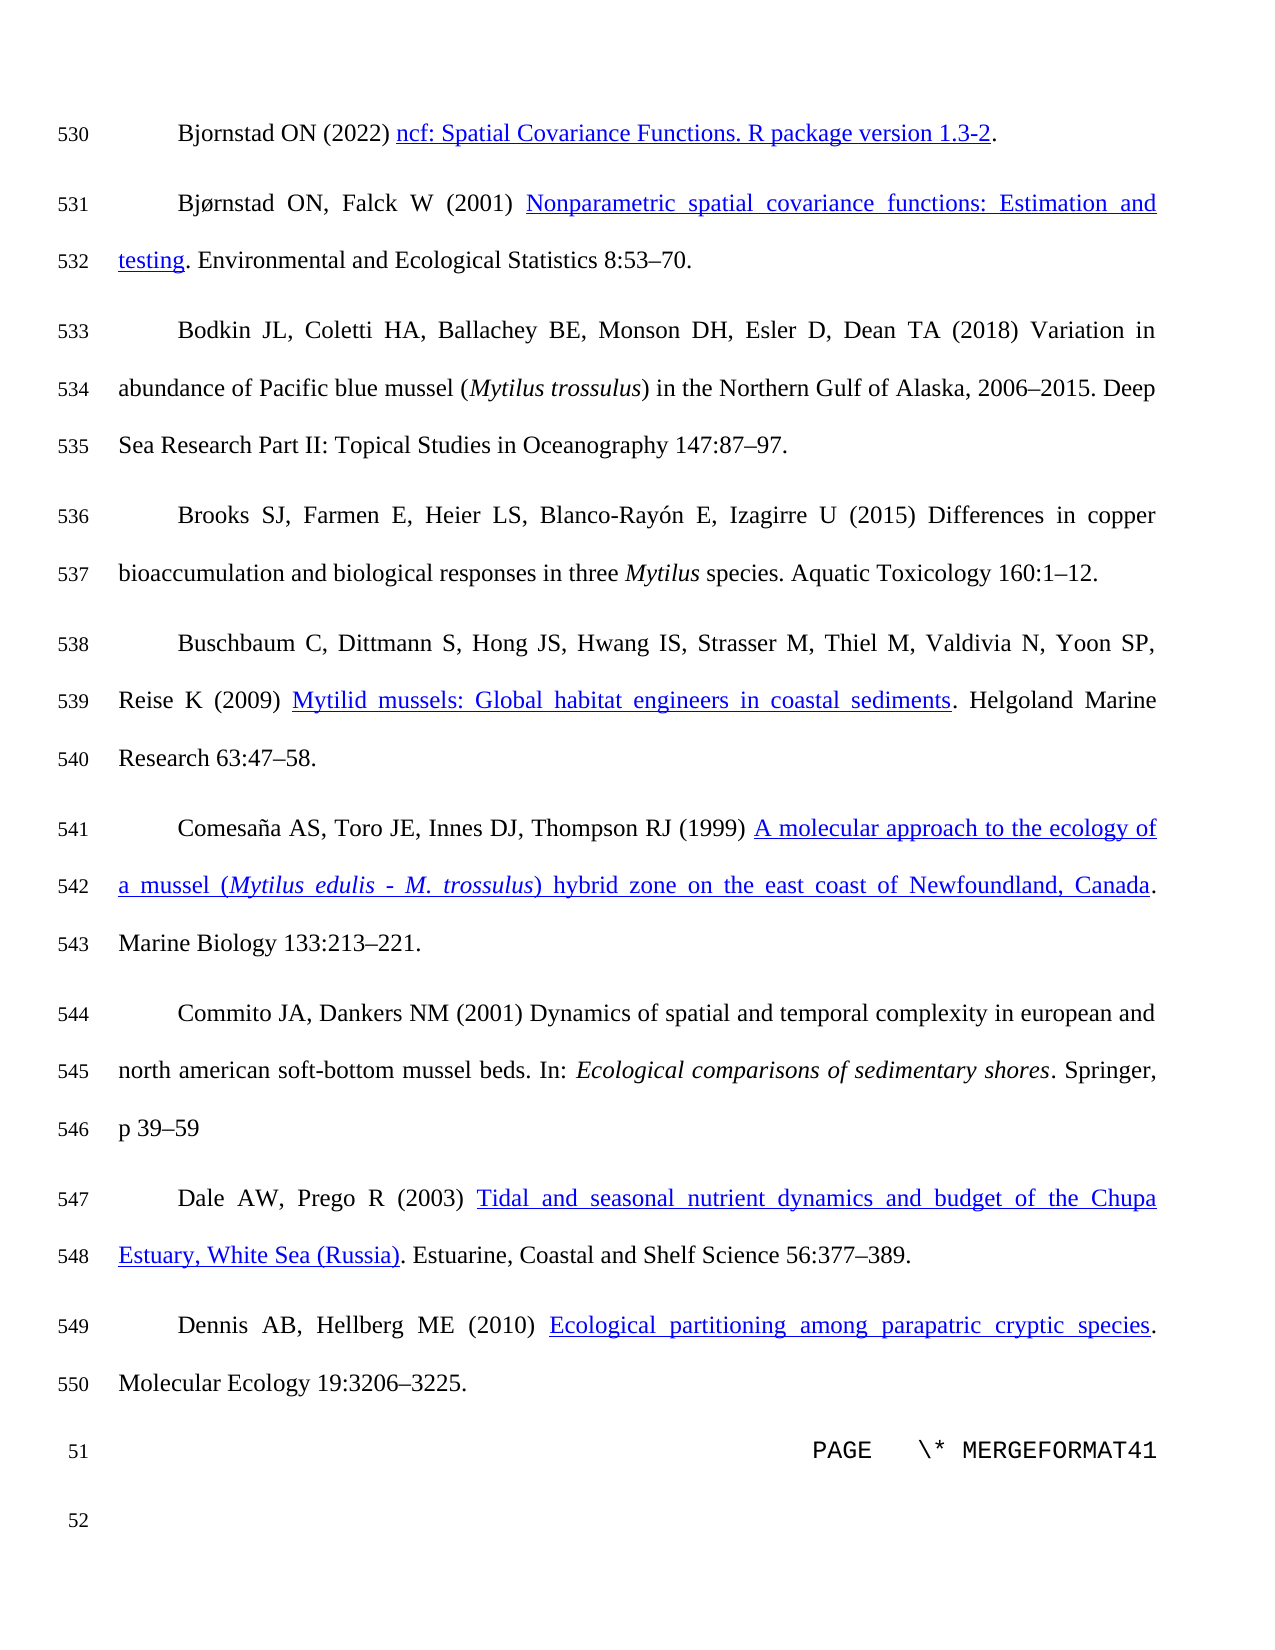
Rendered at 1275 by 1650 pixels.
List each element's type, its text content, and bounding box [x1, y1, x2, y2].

text Dale AW, Prego R (2003) Tidal and seasonal nutrient dynamics and budget of the Chupa Estuary, White Sea (Russia). Estuarine, Coastal and Shelf Science 56:377–389. [118, 1183, 1157, 1269]
text Bjornstad ON (2022) ncf: Spatial Covariance Functions. R package version 1.3-2. [118, 118, 1157, 147]
text Buschbaum C, Dittmann S, Hong JS, Hwang IS, Strasser M, Thiel M, Valdivia N, Yoon SP, Reise K (2009) Mytilid mussels: Global habitat engineers in coastal sediments. Helgoland Marine Research 63:47–58. [118, 628, 1157, 772]
text Commito JA, Dankers NM (2001) Dynamics of spatial and temporal complexity in european and north american soft-bottom mussel beds. In: Ecological comparisons of sedimentary shores. Springer, p 39–59 [118, 998, 1157, 1142]
text Comesaña AS, Toro JE, Innes DJ, Thompson RJ (1999) A molecular approach to the ecology of a mussel (Mytilus edulis - M. trossulus) hybrid zone on the east coast of Newfoundland, Canada. Marine Biology 133:213–221. [118, 813, 1157, 957]
text Bodkin JL, Coletti HA, Ballachey BE, Monson DH, Esler D, Dean TA (2018) Variation in abundance of Pacific blue mussel (Mytilus trossulus) in the Northern Gulf of Alaska, 2006–2015. Deep Sea Research Part II: Topical Studies in Oceanography 147:87–97. [118, 316, 1157, 459]
text Dennis AB, Hellberg ME (2010) Ecological partitioning among parapatric cryptic species. Molecular Ecology 19:3206–3225. [118, 1311, 1157, 1397]
text Brooks SJ, Farmen E, Heier LS, Blanco-Rayón E, Izagirre U (2015) Differences in copper bioaccumulation and biological responses in three Mytilus species. Aquatic Toxicology 160:1–12. [118, 501, 1157, 587]
text Bjørnstad ON, Falck W (2001) Nonparametric spatial covariance functions: Estimation and testing. Environmental and Ecological Statistics 8:53–70. [118, 188, 1157, 274]
